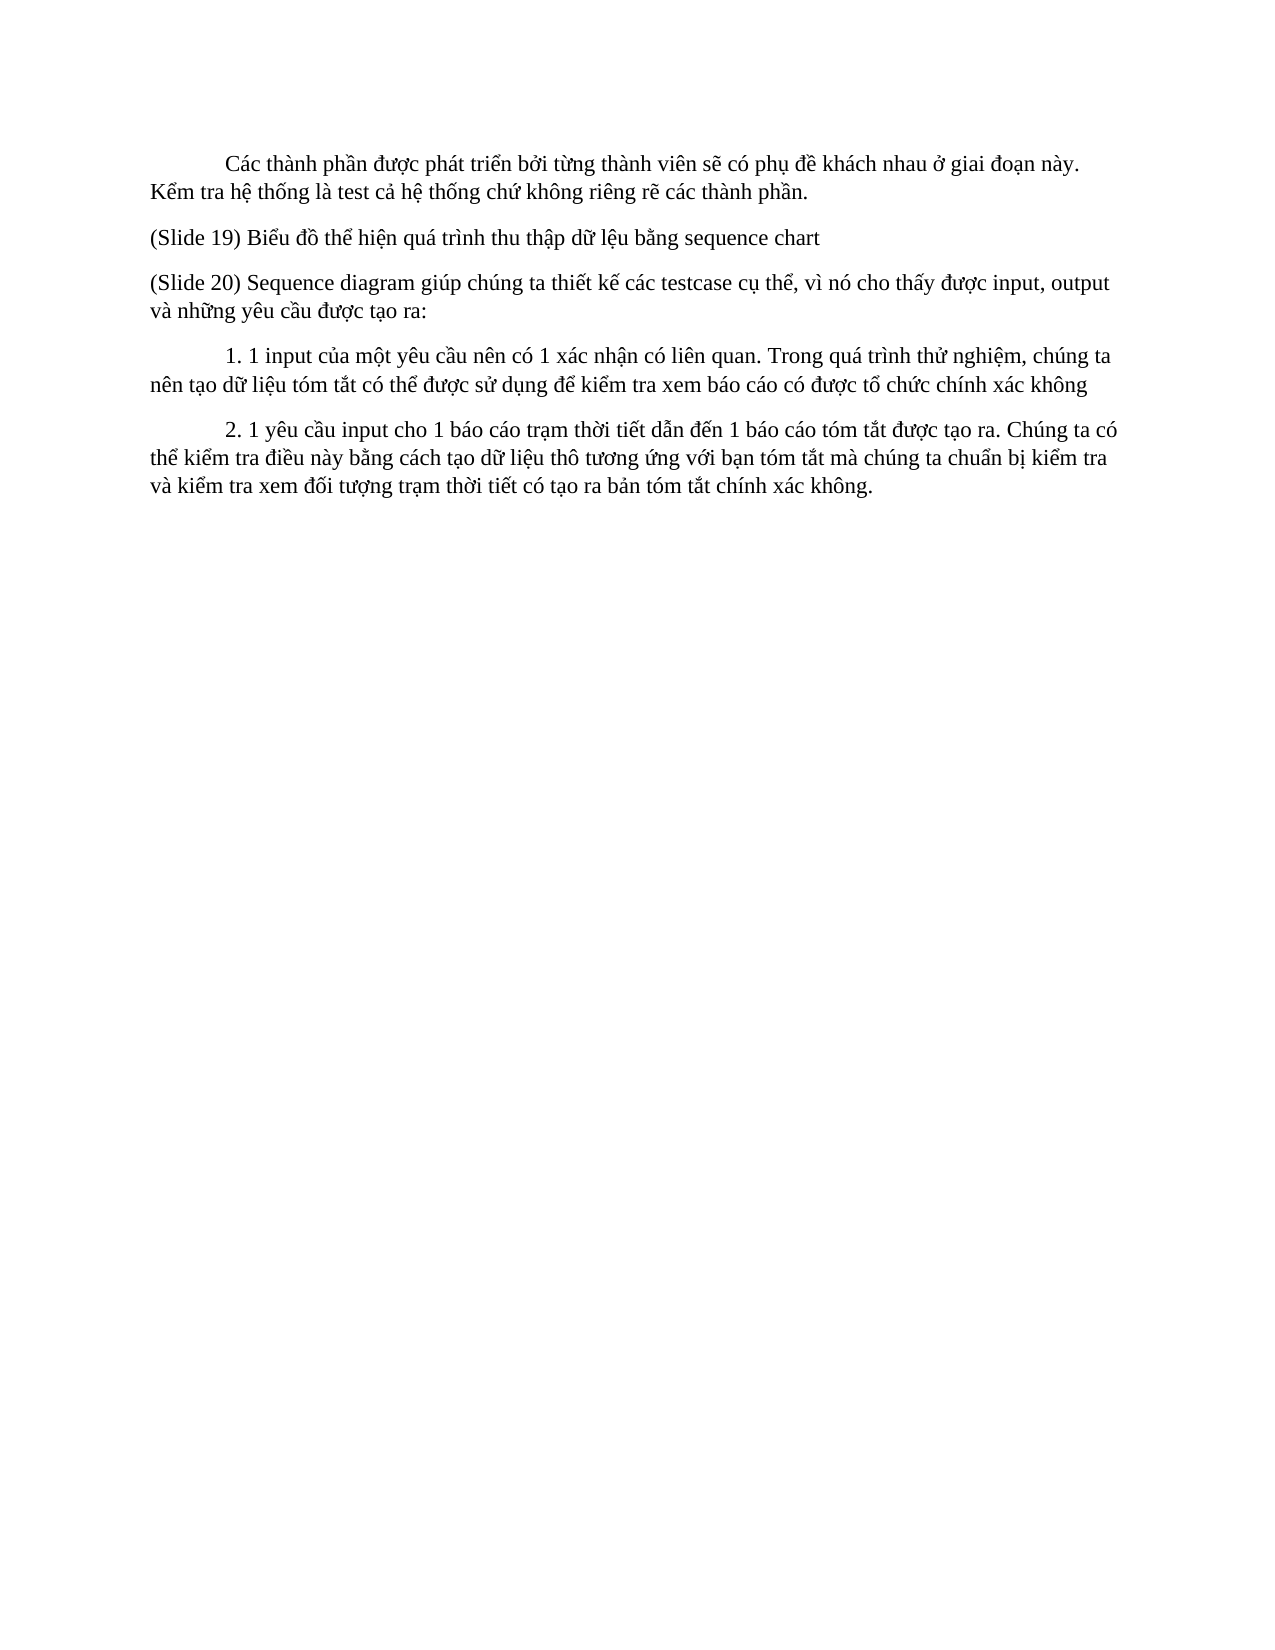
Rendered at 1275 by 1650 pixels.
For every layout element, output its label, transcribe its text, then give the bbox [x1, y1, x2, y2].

text (Slide 19) Biểu đồ thể hiện quá trình thu thập dữ lệu bằng sequence chart [150, 223, 1125, 250]
text Các thành phần được phát triển bởi từng thành viên sẽ có phụ đề khách nhau ở giai đoạn này. Kểm tra hệ thống là test cả hệ thống chứ không riêng rẽ các thành phần. [150, 150, 1125, 205]
text (Slide 20) Sequence diagram giúp chúng ta thiết kế các testcase cụ thể, vì nó cho thấy được input, output và những yêu cầu được tạo ra: [150, 269, 1125, 323]
text 2. 1 yêu cầu input cho 1 báo cáo trạm thời tiết dẫn đến 1 báo cáo tóm tắt được tạo ra. Chúng ta có thể kiểm tra điều này bằng cách tạo dữ liệu thô tương ứng với bạn tóm tắt mà chúng ta chuẩn bị kiểm tra và kiểm tra xem đối tượng trạm thời tiết có tạo ra bản tóm tắt chính xác không. [150, 416, 1125, 499]
text 1. 1 input của một yêu cầu nên có 1 xác nhận có liên quan. Trong quá trình thử nghiệm, chúng ta nên tạo dữ liệu tóm tắt có thể được sử dụng để kiểm tra xem báo cáo có được tổ chức chính xác không [150, 342, 1125, 397]
